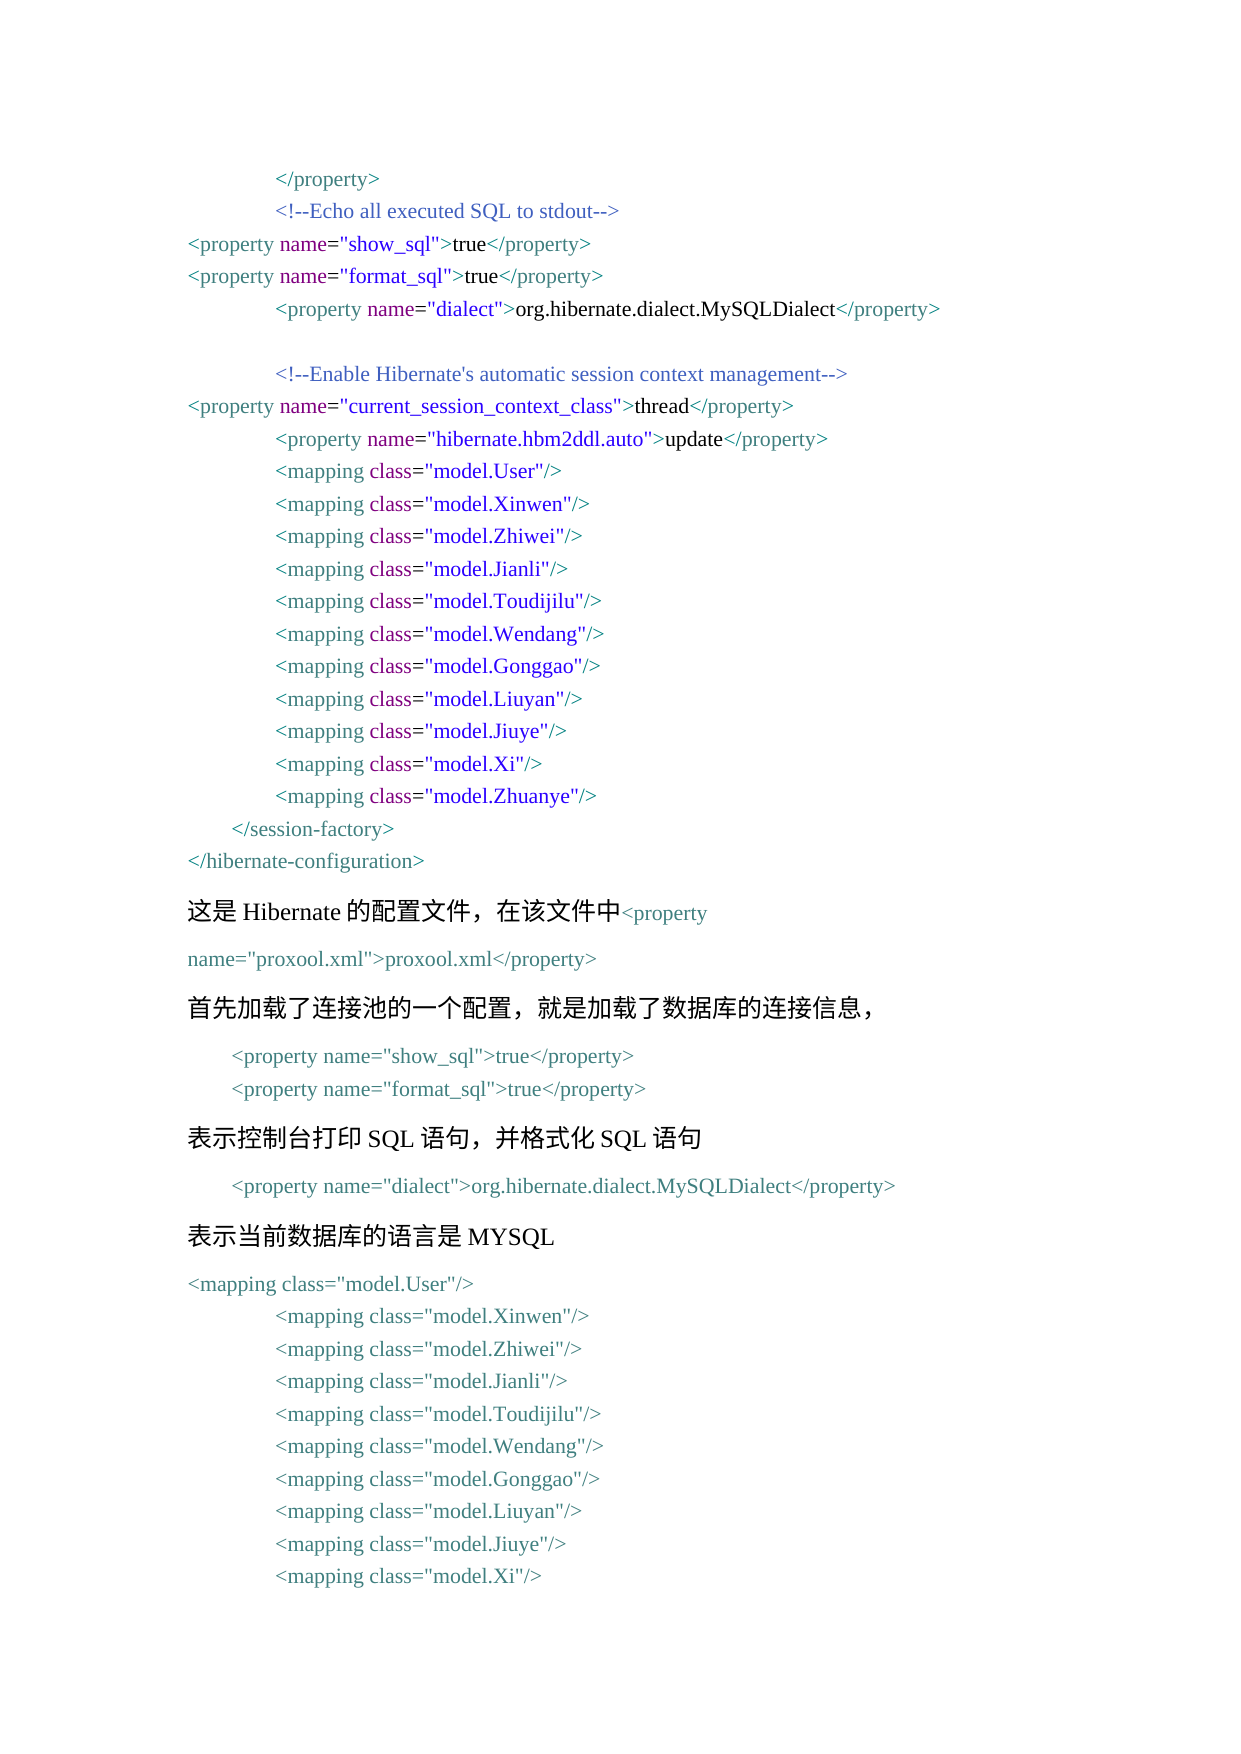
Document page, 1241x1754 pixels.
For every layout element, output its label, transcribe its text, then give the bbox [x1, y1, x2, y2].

text <property name="format_sql">true</property> [187, 1072, 1053, 1104]
text 这是Hibernate的配置文件，在该文件中<property name="proxool.xml">proxool.xml</property> [187, 877, 1053, 974]
text <mapping class="model.Liuyan"/> [187, 682, 1053, 714]
text <mapping class="model.Jiuye"/> [187, 714, 1053, 747]
text <mapping class="model.Gonggao"/> [187, 1462, 1053, 1494]
text 表示控制台打印SQL语句，并格式化SQL语句 [187, 1104, 1053, 1169]
text 表示当前数据库的语言是MYSQL [187, 1202, 1053, 1267]
text <mapping class="model.Toudijilu"/> [187, 584, 1053, 617]
text <property name="format_sql">true</property> [187, 259, 1053, 292]
text <property name="dialect">org.hibernate.dialect.MySQLDialect</property> [187, 1169, 1053, 1202]
text <mapping class="model.Xinwen"/> [187, 487, 1053, 519]
text </hibernate-configuration> [187, 844, 1053, 877]
text <mapping class="model.User"/> [187, 454, 1053, 487]
text <mapping class="model.Gonggao"/> [187, 649, 1053, 682]
text <mapping class="model.Wendang"/> [187, 617, 1053, 649]
text <mapping class="model.Liuyan"/> [187, 1494, 1053, 1527]
text <mapping class="model.Xi"/> [187, 1559, 1053, 1592]
text </property> [187, 162, 1053, 194]
text <mapping class="model.Xinwen"/> [187, 1299, 1053, 1332]
text 首先加载了连接池的一个配置，就是加载了数据库的连接信息， [187, 974, 1053, 1039]
text <property name="dialect">org.hibernate.dialect.MySQLDialect</property> [187, 292, 1053, 324]
text <!--Enable Hibernate's automatic session context management--> [187, 357, 1053, 389]
text </session-factory> [187, 812, 1053, 844]
text <property name="show_sql">true</property> [187, 227, 1053, 259]
text <mapping class="model.Toudijilu"/> [187, 1397, 1053, 1429]
text <mapping class="model.Jiuye"/> [187, 1527, 1053, 1559]
text <property name="current_session_context_class">thread</property> [187, 389, 1053, 422]
text <property name="hibernate.hbm2ddl.auto">update</property> [187, 422, 1053, 454]
text <mapping class="model.Zhiwei"/> [187, 519, 1053, 552]
text <mapping class="model.Jianli"/> [187, 552, 1053, 584]
text <mapping class="model.Jianli"/> [187, 1364, 1053, 1397]
text <mapping class="model.User"/> [187, 1267, 1053, 1299]
text <property name="show_sql">true</property> [187, 1039, 1053, 1072]
text <!--Echo all executed SQL to stdout--> [187, 194, 1053, 227]
text <mapping class="model.Zhuanye"/> [187, 779, 1053, 812]
text <mapping class="model.Wendang"/> [187, 1429, 1053, 1462]
text <mapping class="model.Zhiwei"/> [187, 1332, 1053, 1364]
text <mapping class="model.Xi"/> [187, 747, 1053, 779]
